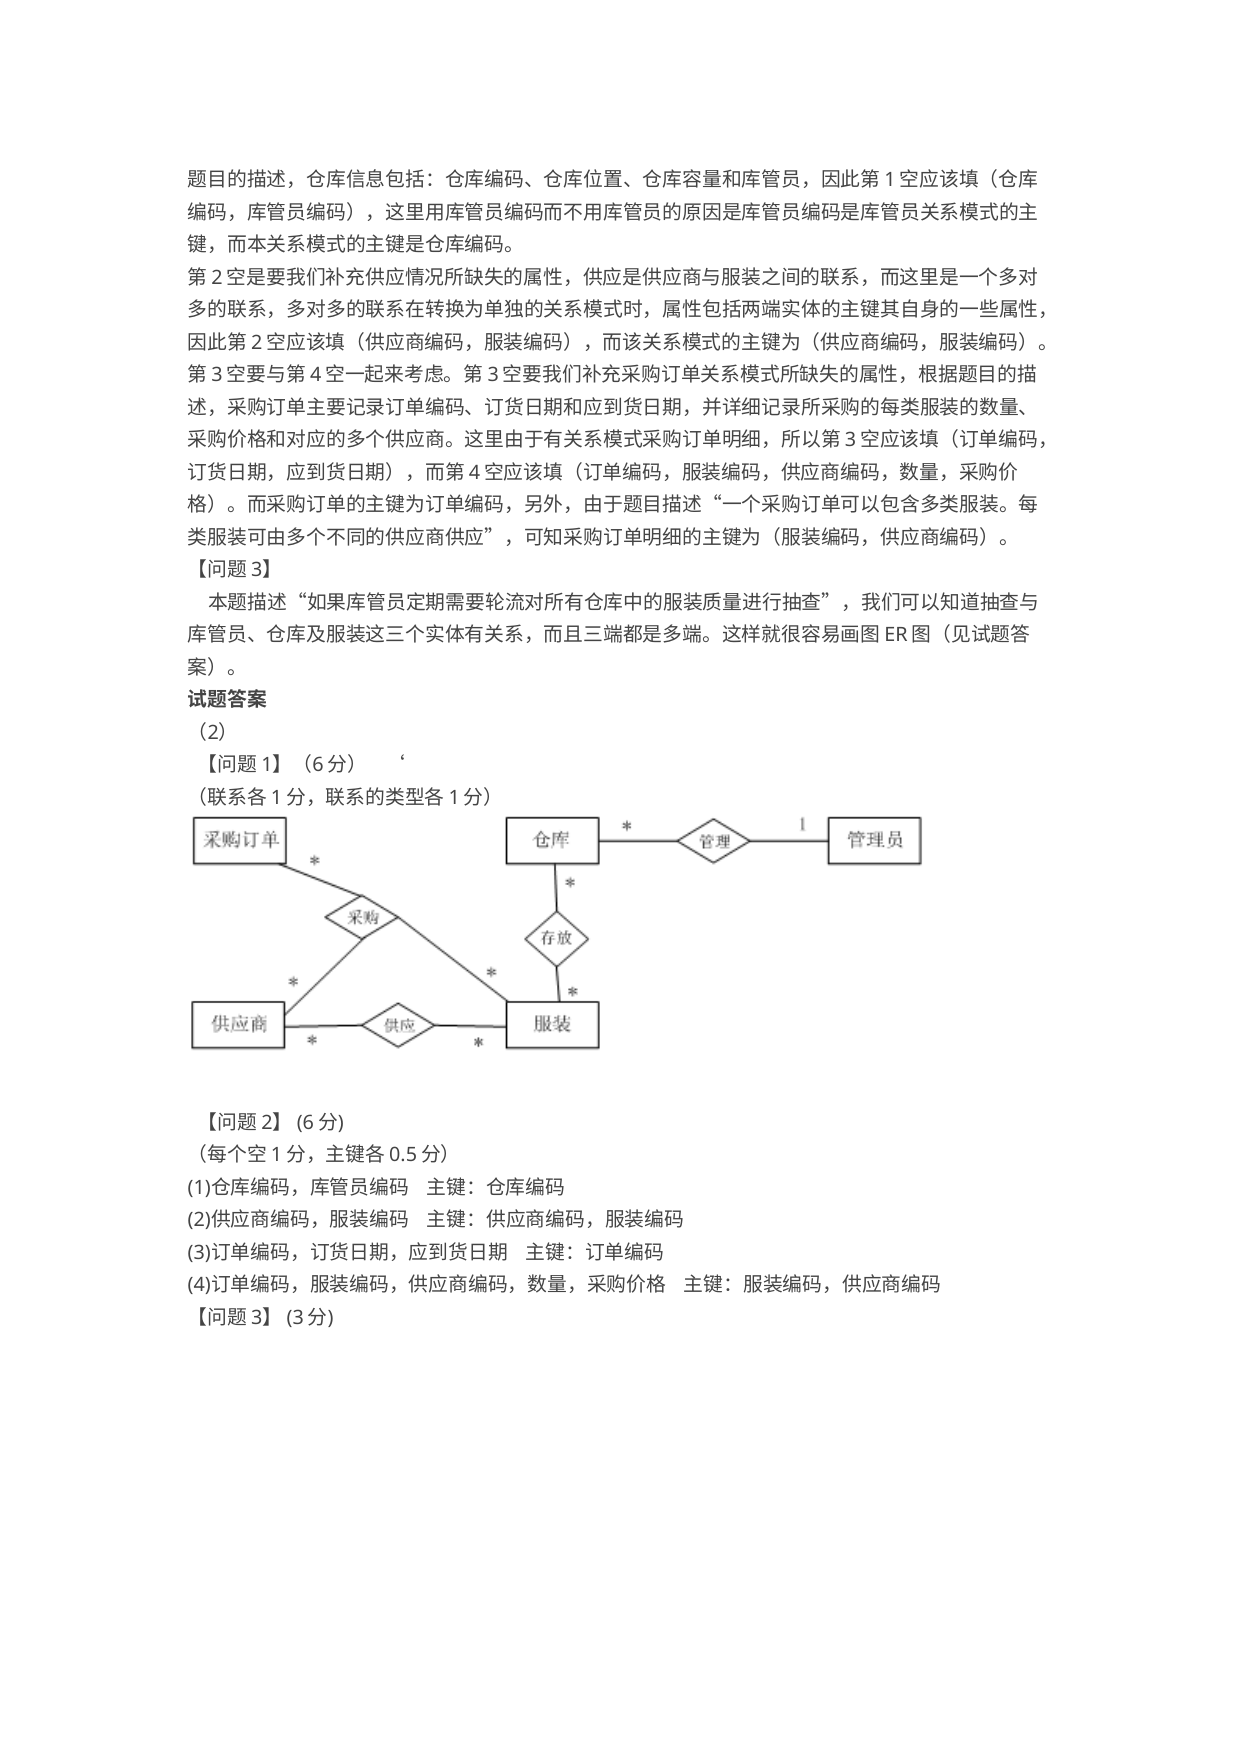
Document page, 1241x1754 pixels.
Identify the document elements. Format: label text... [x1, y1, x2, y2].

picture [187, 812, 933, 1055]
text 试题答案 [187, 682, 1053, 714]
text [187, 162, 1053, 682]
text （2） [187, 714, 1053, 747]
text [187, 747, 1053, 1332]
